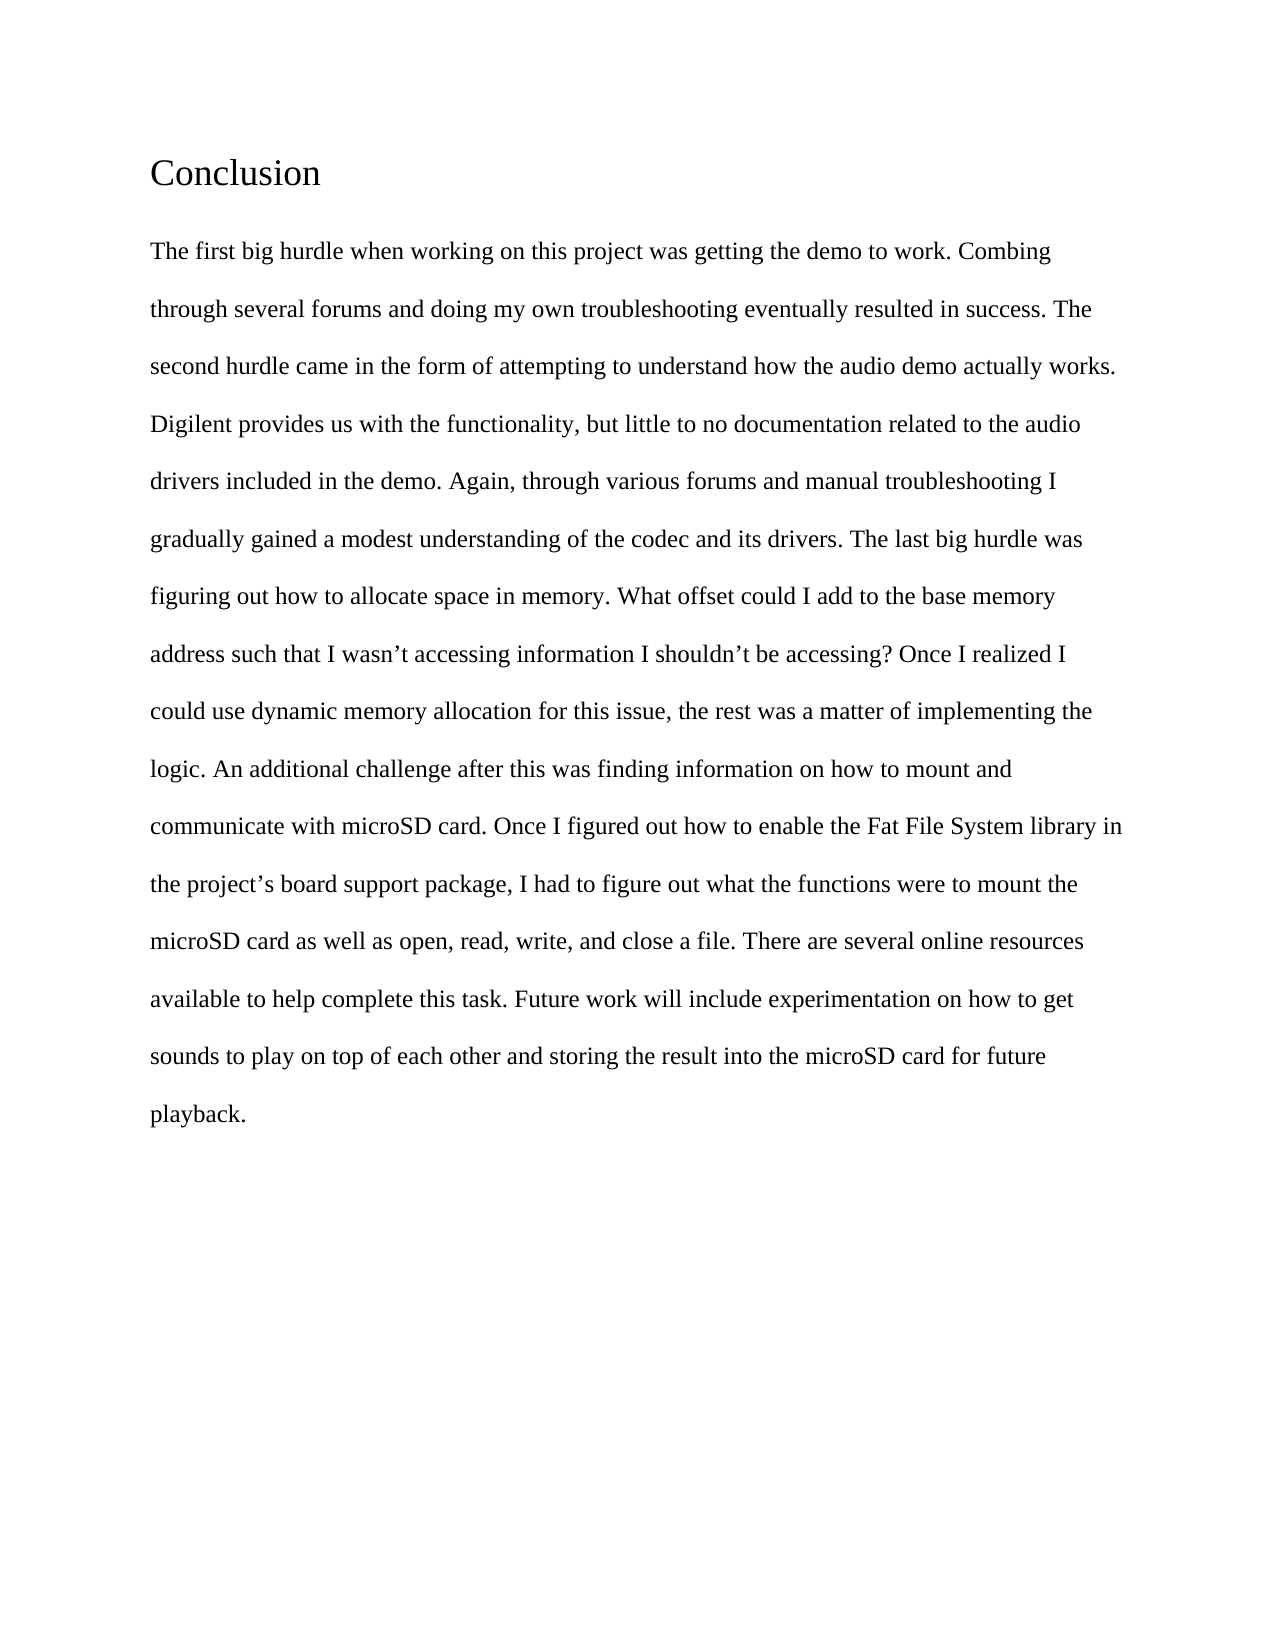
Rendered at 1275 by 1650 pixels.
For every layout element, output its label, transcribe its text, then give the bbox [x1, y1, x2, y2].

text The first big hurdle when working on this project was getting the demo to work. Combing through several forums and doing my own troubleshooting eventually resulted in success. The second hurdle came in the form of attempting to understand how the audio demo actually works. Digilent provides us with the functionality, but little to no documentation related to the audio drivers included in the demo. Again, through various forums and manual troubleshooting I gradually gained a modest understanding of the codec and its drivers. The last big hurdle was figuring out how to allocate space in memory. What offset could I add to the base memory address such that I wasn’t accessing information I shouldn’t be accessing? Once I realized I could use dynamic memory allocation for this issue, the rest was a matter of implementing the logic. An additional challenge after this was finding information on how to mount and communicate with microSD card. Once I figured out how to enable the Fat File System library in the project’s board support package, I had to figure out what the functions were to mount the microSD card as well as open, read, write, and close a file. There are several online resources available to help complete this task. Future work will include experimentation on how to get sounds to play on top of each other and storing the result into the microSD card for future playback. [150, 236, 1125, 1127]
text Conclusion [150, 150, 1125, 193]
